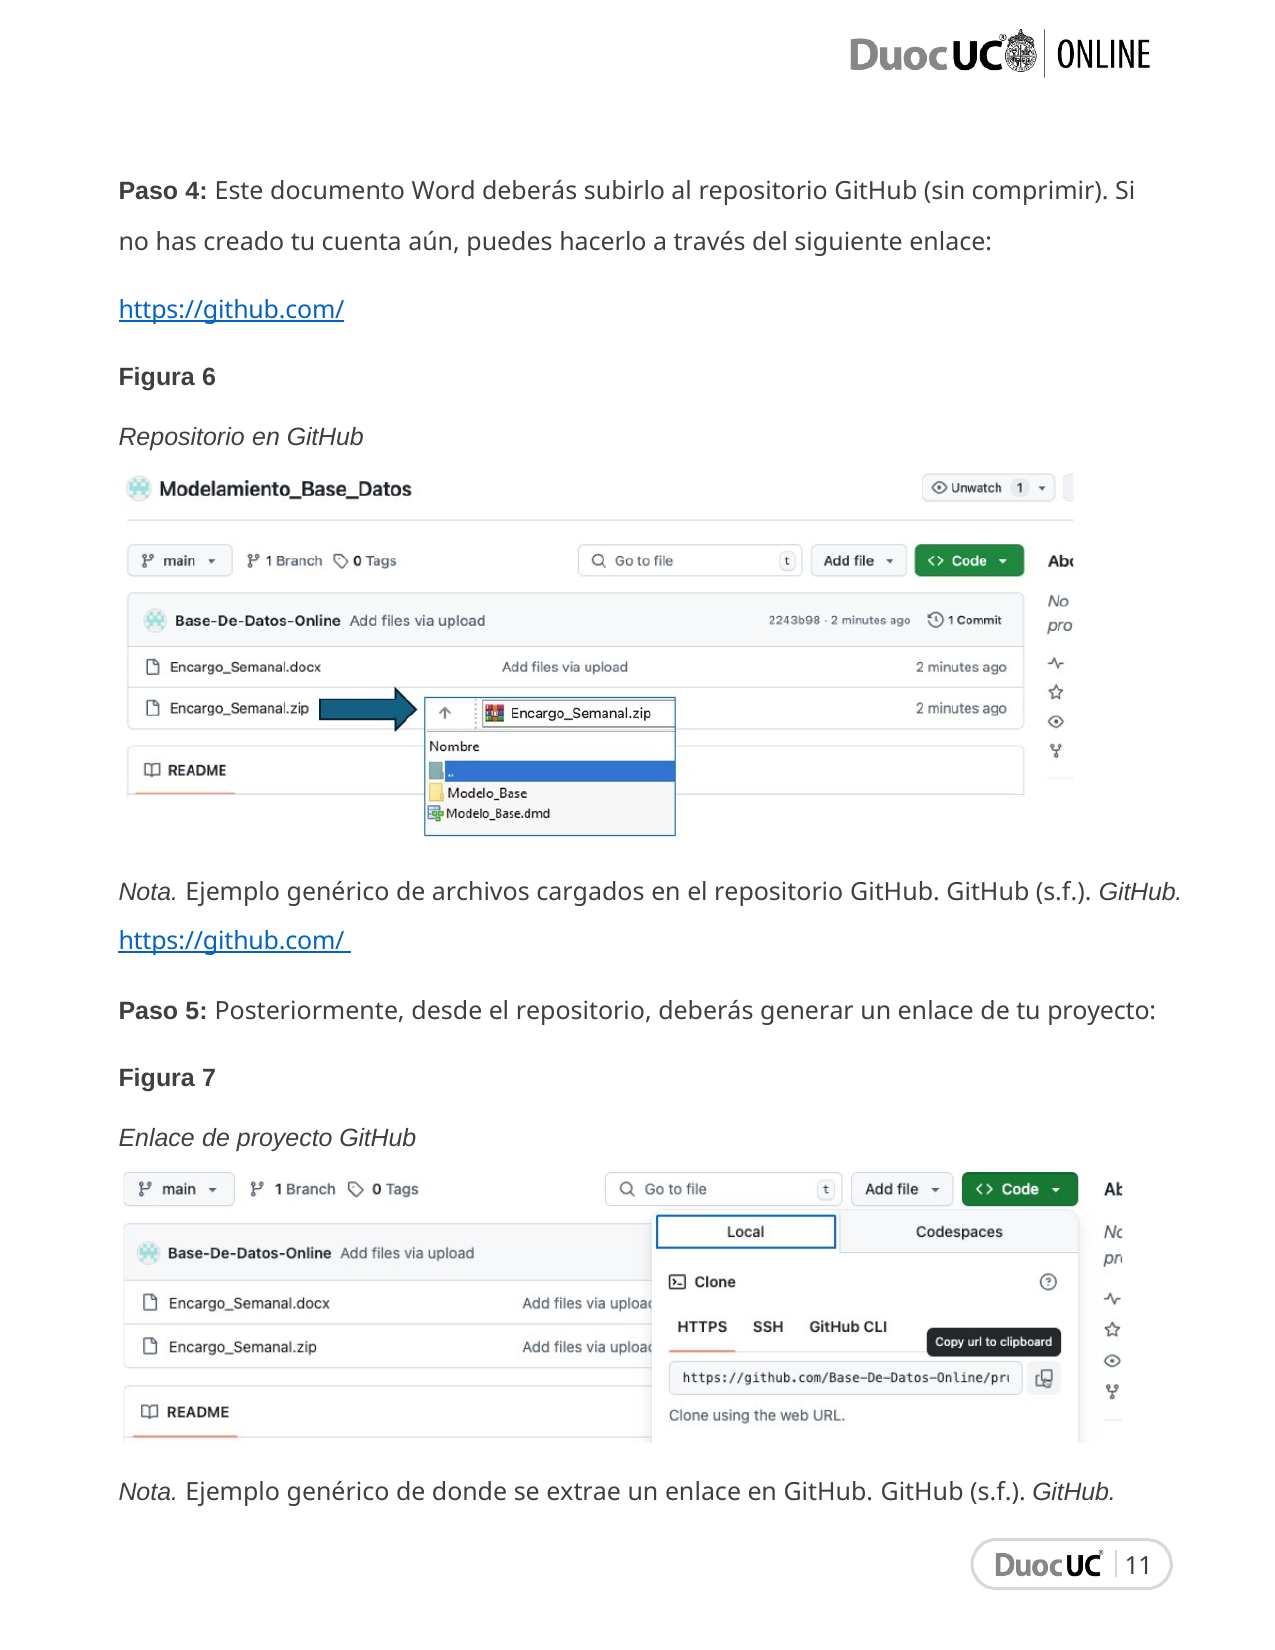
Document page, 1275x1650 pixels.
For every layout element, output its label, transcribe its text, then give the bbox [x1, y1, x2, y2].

picture [118, 464, 1074, 841]
text Nota. Ejemplo genérico de archivos cargados en el repositorio GitHub. GitHub (s.f.). GitHub. [118, 874, 1237, 908]
text https://github.com/ [118, 922, 1237, 956]
picture [850, 29, 1150, 78]
text Repositorio en GitHub [118, 421, 1237, 450]
text Paso 4: Este documento Word deberás subirlo al repositorio GitHub (sin comprimir). Si no has creado tu cuenta aún, puedes hacerlo a través del siguiente enlace: [118, 172, 1139, 258]
text https://github.com/ [118, 291, 1237, 325]
picture [123, 1172, 1123, 1443]
subtitle Figura 7 [118, 1063, 1237, 1092]
text Enlace de proyecto GitHub [118, 1123, 1237, 1152]
picture [994, 1548, 1106, 1579]
subtitle Figura 6 [118, 362, 1237, 390]
text Paso 5: Posteriormente, desde el repositorio, deberás generar un enlace de tu proyecto: [118, 993, 1237, 1027]
text Nota. Ejemplo genérico de donde se extrae un enlace en GitHub. GitHub (s.f.). GitHub. [118, 1473, 1237, 1507]
